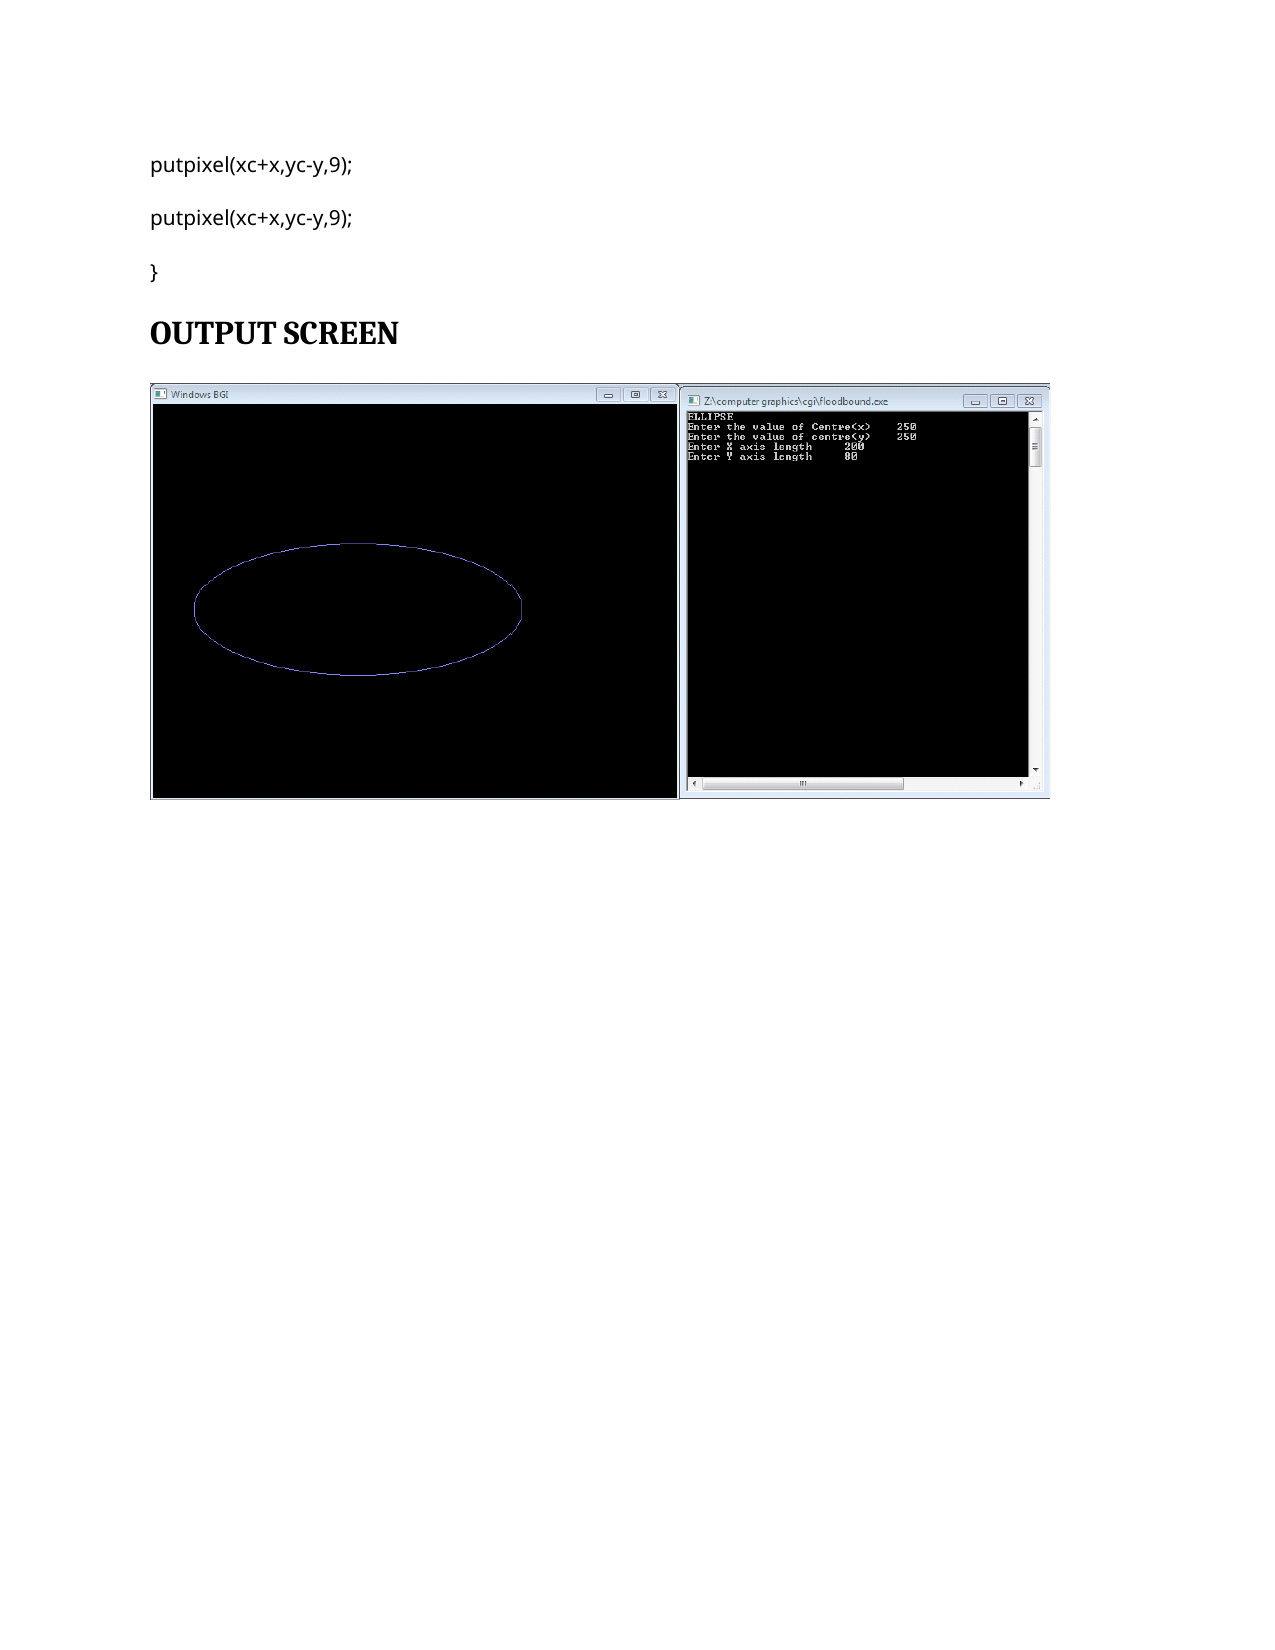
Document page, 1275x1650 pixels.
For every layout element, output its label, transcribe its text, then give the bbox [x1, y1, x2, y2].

text putpixel(xc+x,yc-y,9); [150, 150, 1125, 178]
text putpixel(xc+x,yc-y,9); [150, 203, 1125, 232]
subtitle OUTPUT SCREEN [150, 314, 1125, 353]
text } [150, 257, 1125, 285]
picture [150, 383, 1050, 800]
